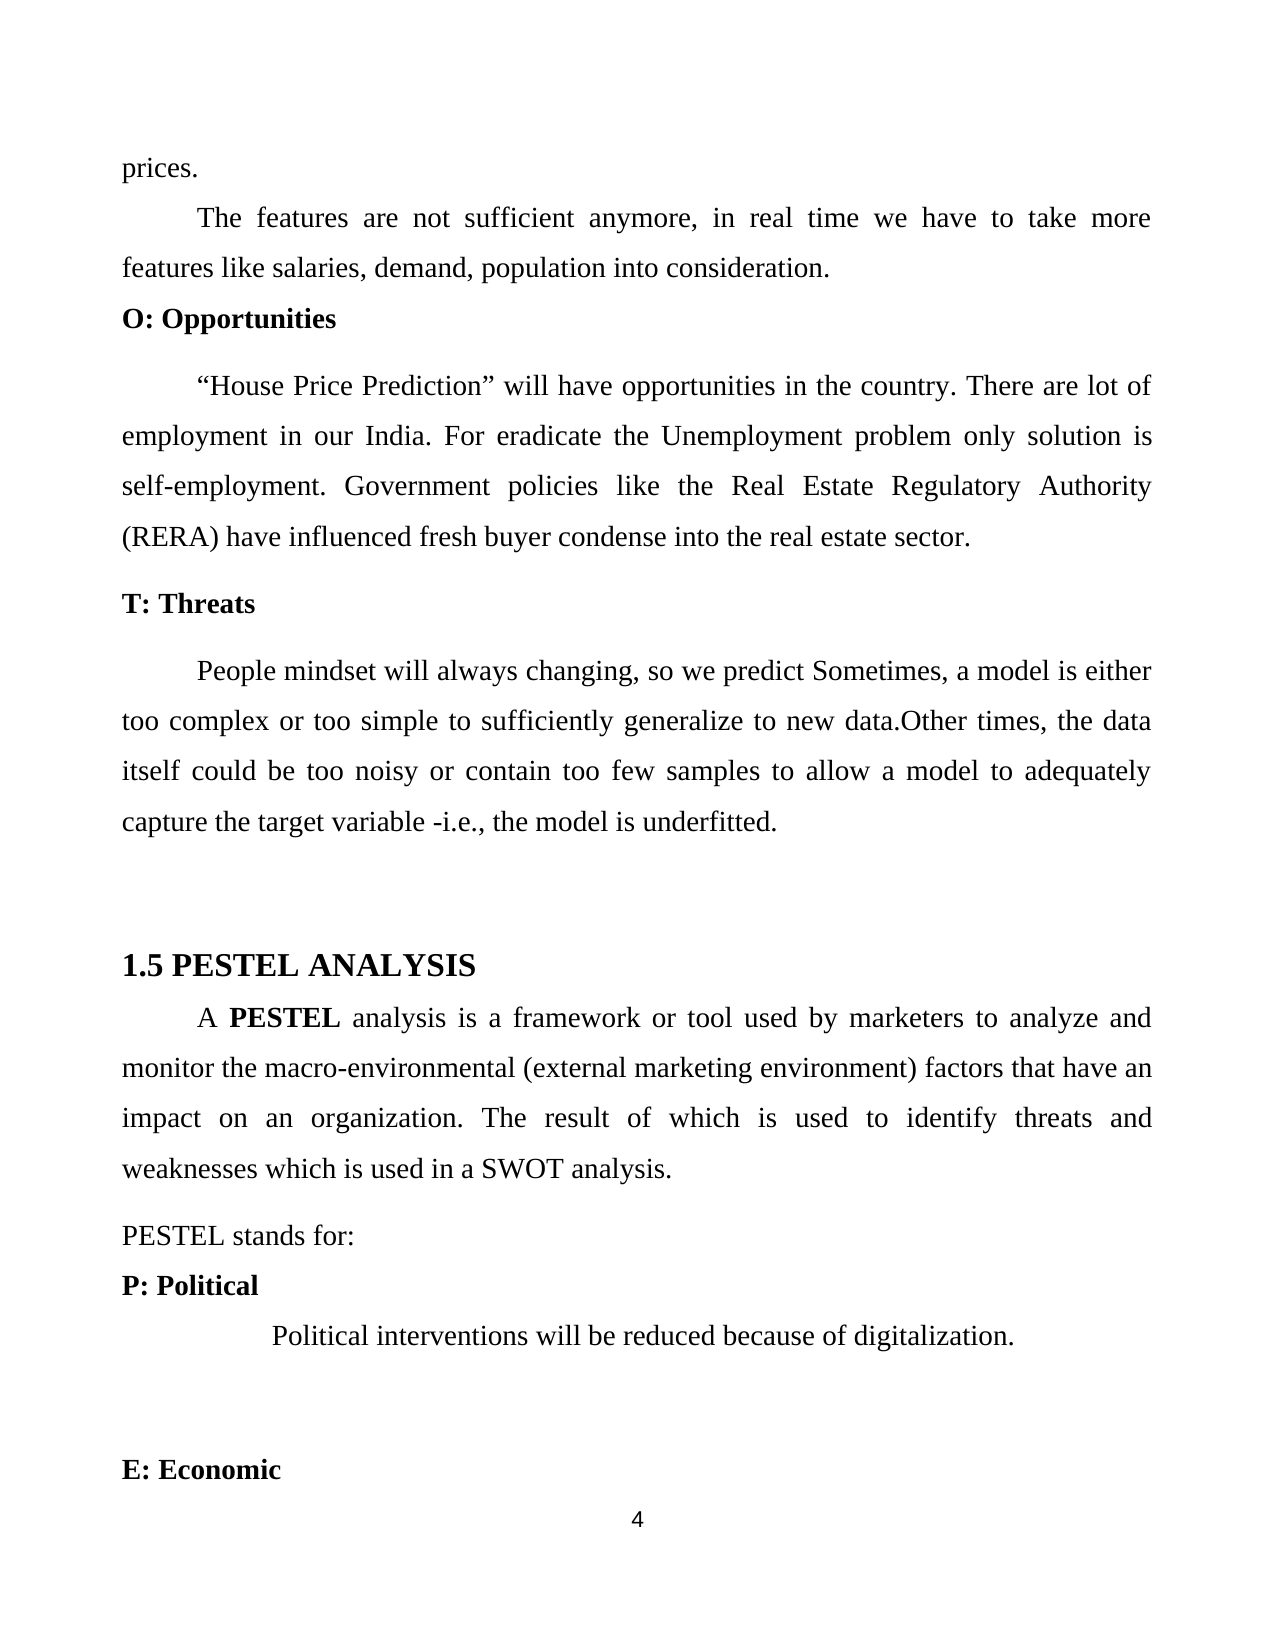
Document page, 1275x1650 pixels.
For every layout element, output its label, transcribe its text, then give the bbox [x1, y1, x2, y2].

text 1.5 PESTEL ANALYSIS A PESTEL analysis is a framework or tool used by marketers to analyze and monitor the macro-environmental (external marketing environment) factors that have an impact on an organization. The result of which is used to identify threats and weaknesses which is used in a SWOT analysis. [122, 945, 1153, 1184]
text People mindset will always changing, so we predict Sometimes, a model is either too complex or too simple to sufficiently generalize to new data.Other times, the data itself could be too noisy or contain too few samples to allow a model to adequately capture the target variable -i.e., the model is underfitted. [122, 653, 1153, 837]
text PESTEL stands for: P: Political Political interventions will be reduced because of digitalization. [122, 1218, 1153, 1352]
text “House Price Prediction” will have opportunities in the country. There are lot of employment in our India. For eradicate the Unemployment problem only solution is self-employment. Government policies like the Real Estate Regulatory Authority (RERA) have influenced fresh buyer condense into the real estate sector. [122, 368, 1153, 552]
text T: Threats [122, 586, 1153, 619]
text E: Economic Buying and selling the Real estate properties will increase the tax amount which leads to the increase of Country’s Economy. [122, 1452, 1153, 1486]
